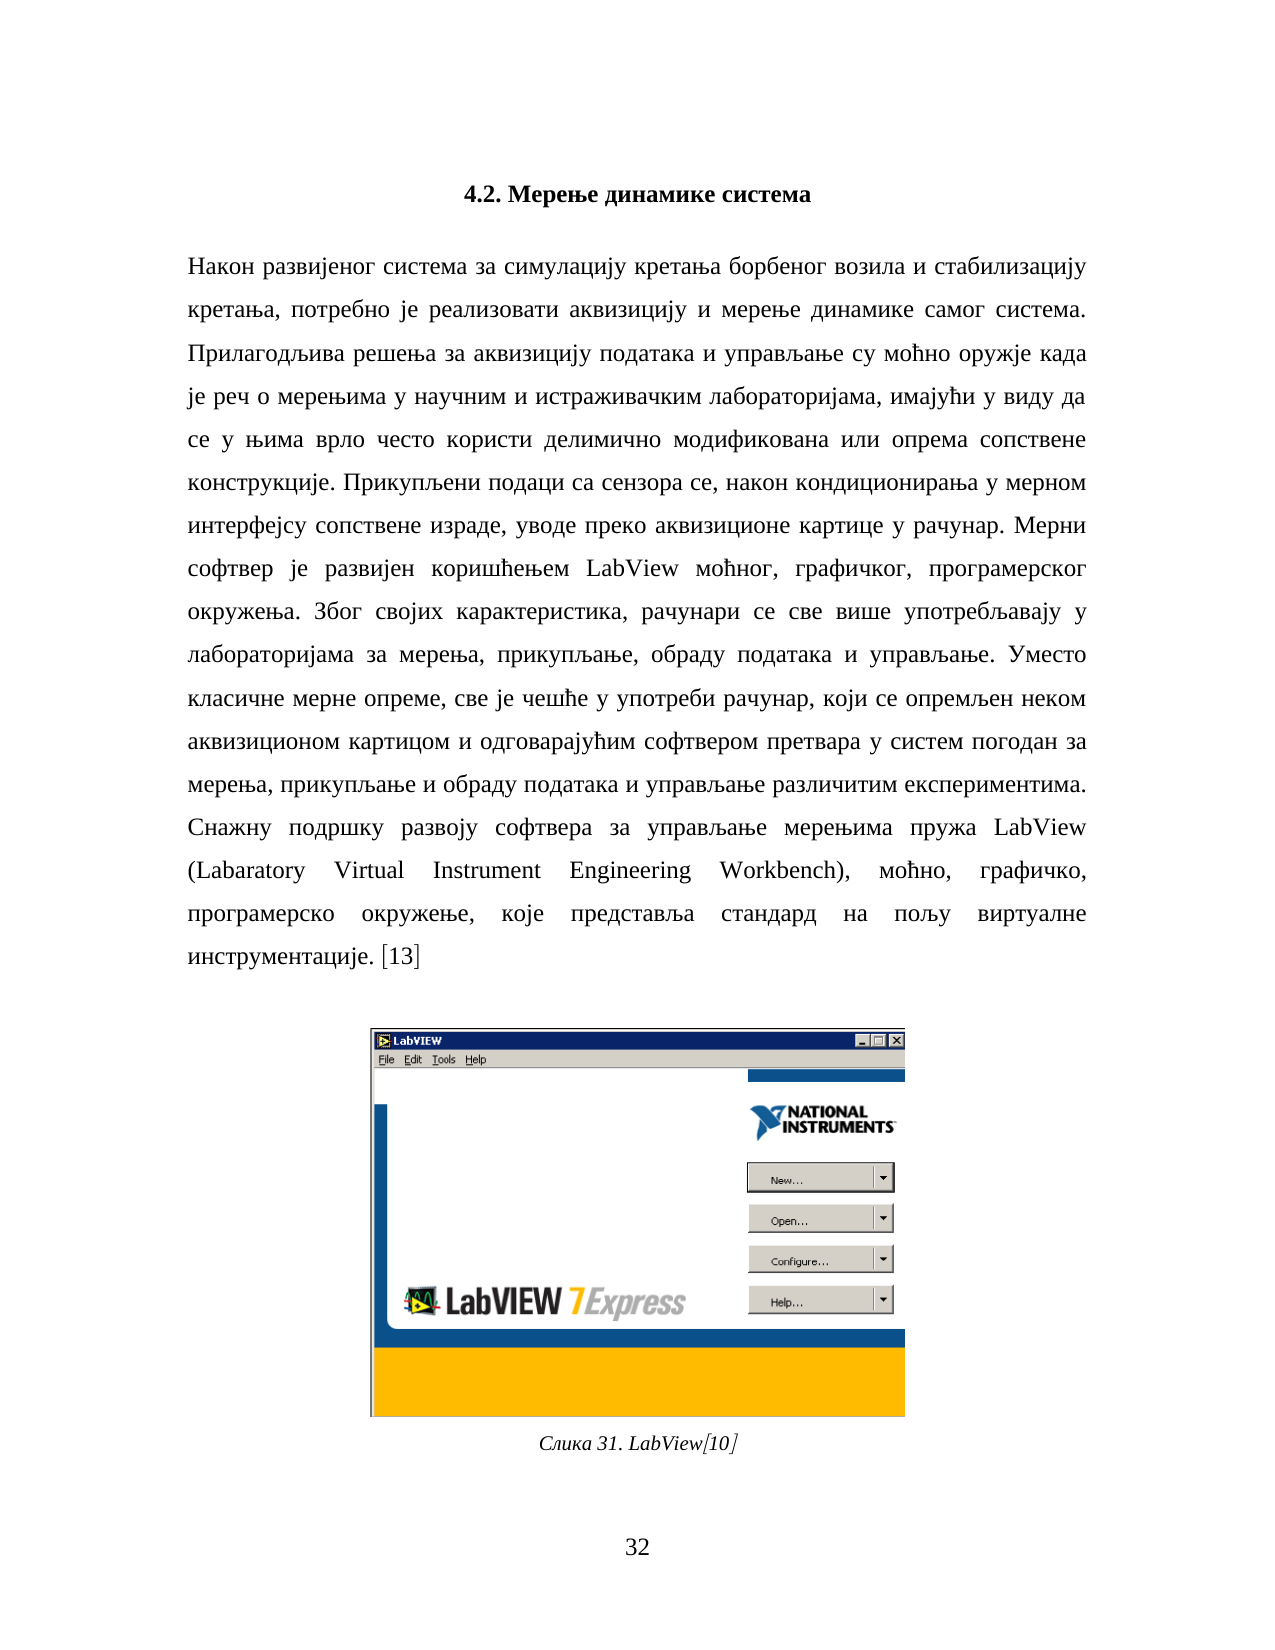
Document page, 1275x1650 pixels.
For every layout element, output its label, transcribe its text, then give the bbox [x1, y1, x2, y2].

text Слика 31. LabView10 [187, 1431, 1087, 1455]
subtitle 4.2. Мерење динамике система [187, 179, 1087, 208]
picture [370, 1027, 905, 1417]
text Након развијеног система за симулацију кретања борбеног возила и стабилизацију кретања, потребно је реализовати аквизицију и мерење динамике самог система. Прилагодљива решења за аквизицију података и управљање су моћно оружје када је реч о мерењима у научним и истраживачким лабораторијама, имајући у виду да се у њима врло често користи делимично модификована или опрема сопствене конструкције. Прикупљени подаци са сензора се, након кондиционирања у мерном интерфејсу сопствене израде, уводе преко аквизиционе картице у рачунар. Мерни софтвер је развијен коришћењем LabView моћног, графичког, програмерског окружења. Због својих карактеристика, рачунари се све више употребљавају у лабораторијама за мерења, прикупљање, обраду података и управљање. Уместо класичне мерне опреме, све је чешће у употреби рачунар, који се опремљен неком аквизиционом картицом и одговарајућим софтвером претвара у систем погодан за мерења, прикупљање и обраду података и управљање различитим експериментима. Снажну подршку развоју софтвера за управљање мерењима пружа LabView (Labaratory Virtual Instrument Engineering Workbench), моћно, графичко, програмерско окружење, које представља стандард на пољу виртуалне инструментације. 13 [187, 251, 1087, 970]
